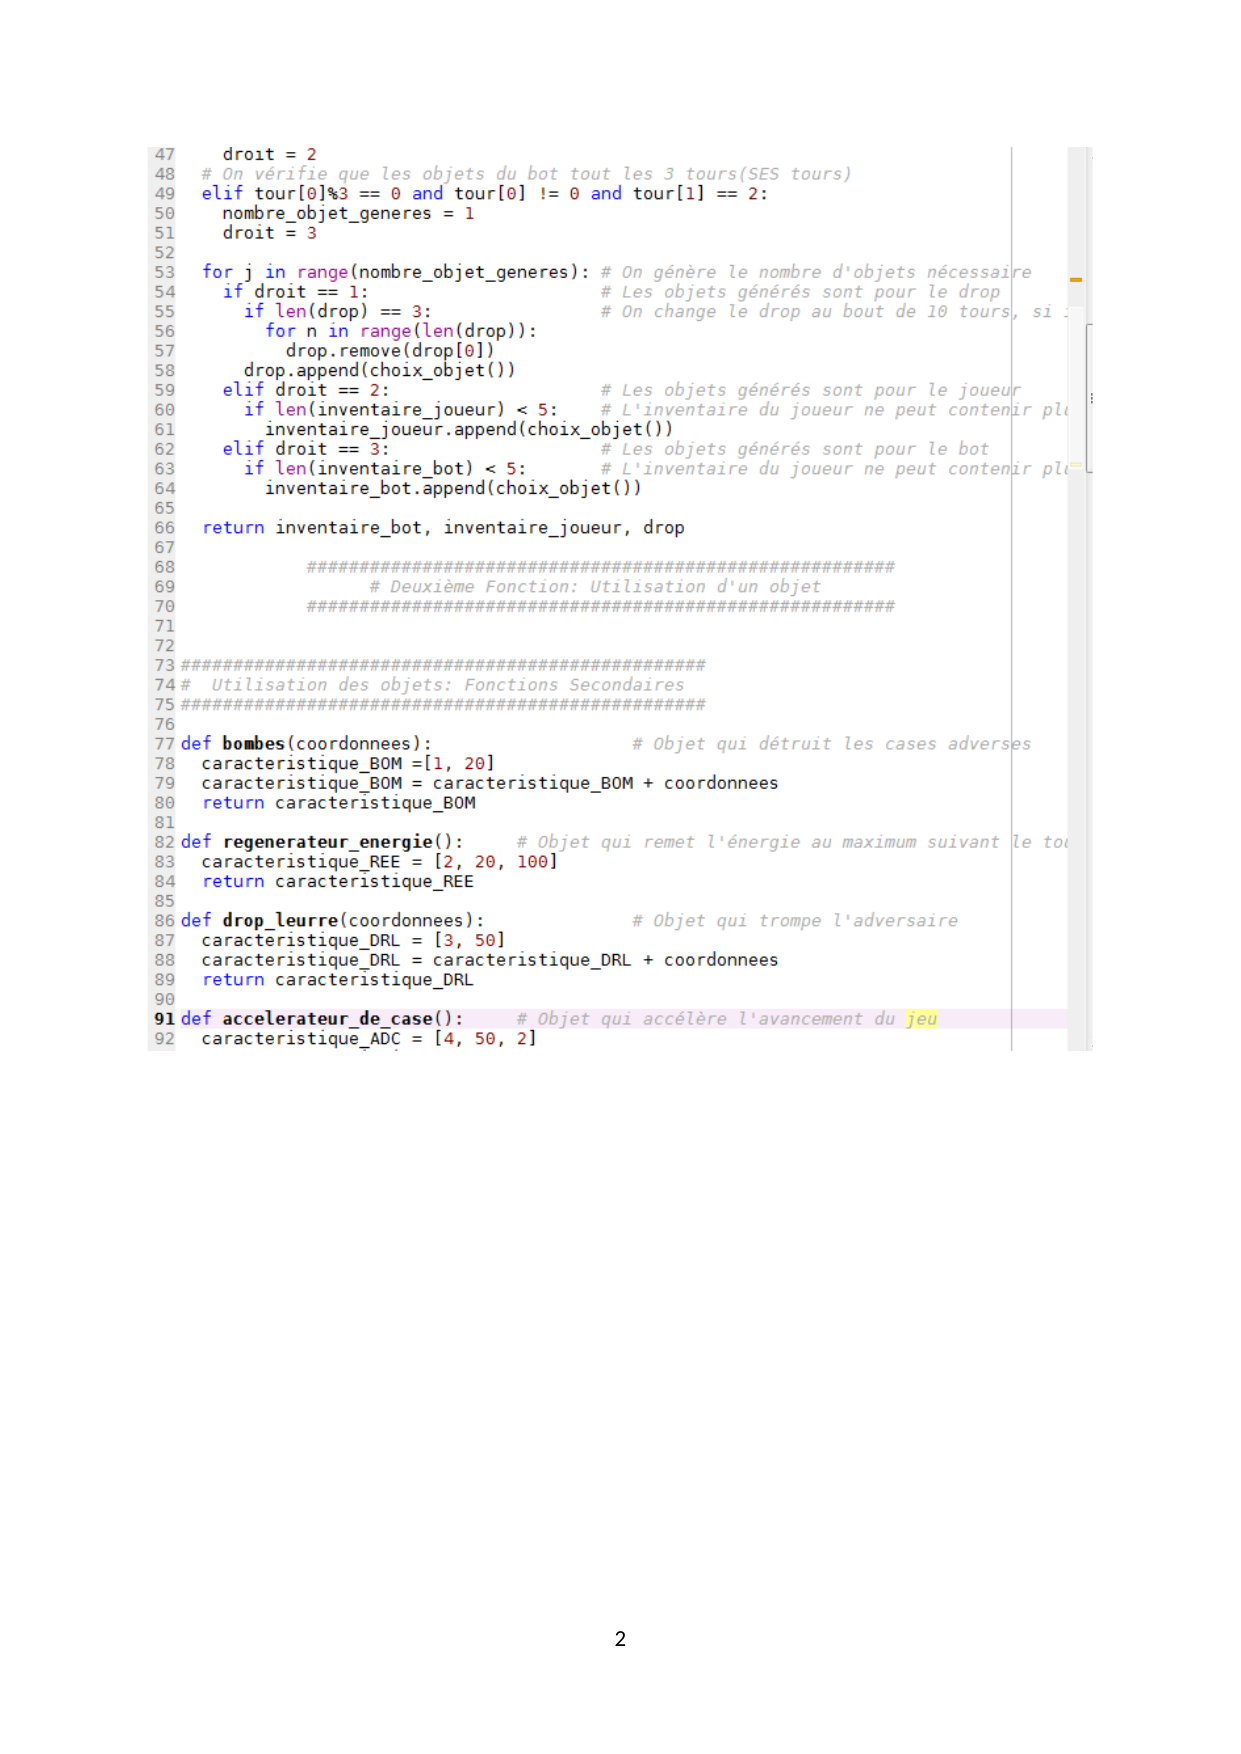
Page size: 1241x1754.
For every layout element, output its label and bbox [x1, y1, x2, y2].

picture [147, 147, 1093, 1051]
